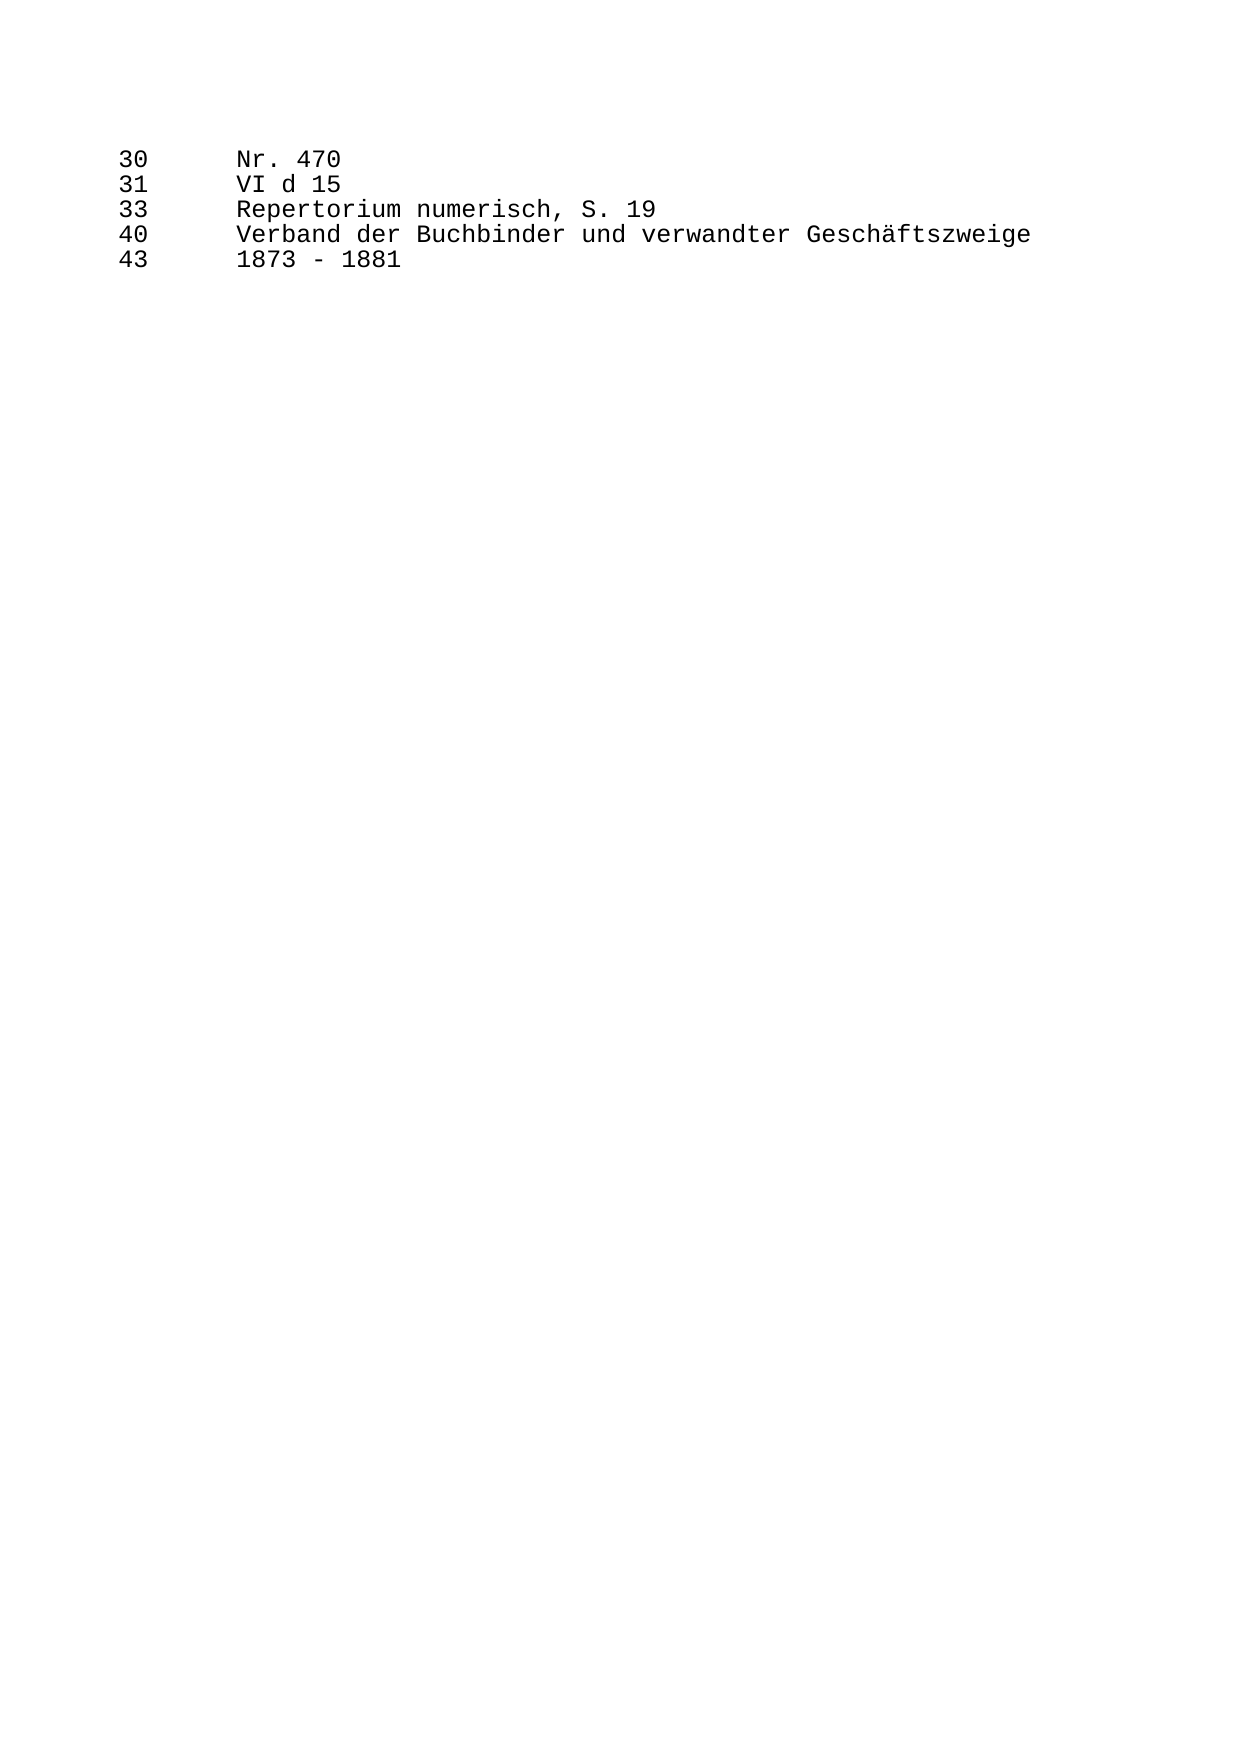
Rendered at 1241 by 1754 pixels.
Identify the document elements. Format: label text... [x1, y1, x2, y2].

text 40 k[Verband der Buchbinder und verwandter Geschäftszweige]k [118, 223, 1122, 248]
text 33 Repertorium numerisch, S. 19 [118, 198, 1122, 223]
text 30 Nr. 470 [118, 148, 1122, 173]
text 43 1873 - 1881 [118, 248, 1122, 273]
text 31 VI d 15 [118, 173, 1122, 198]
